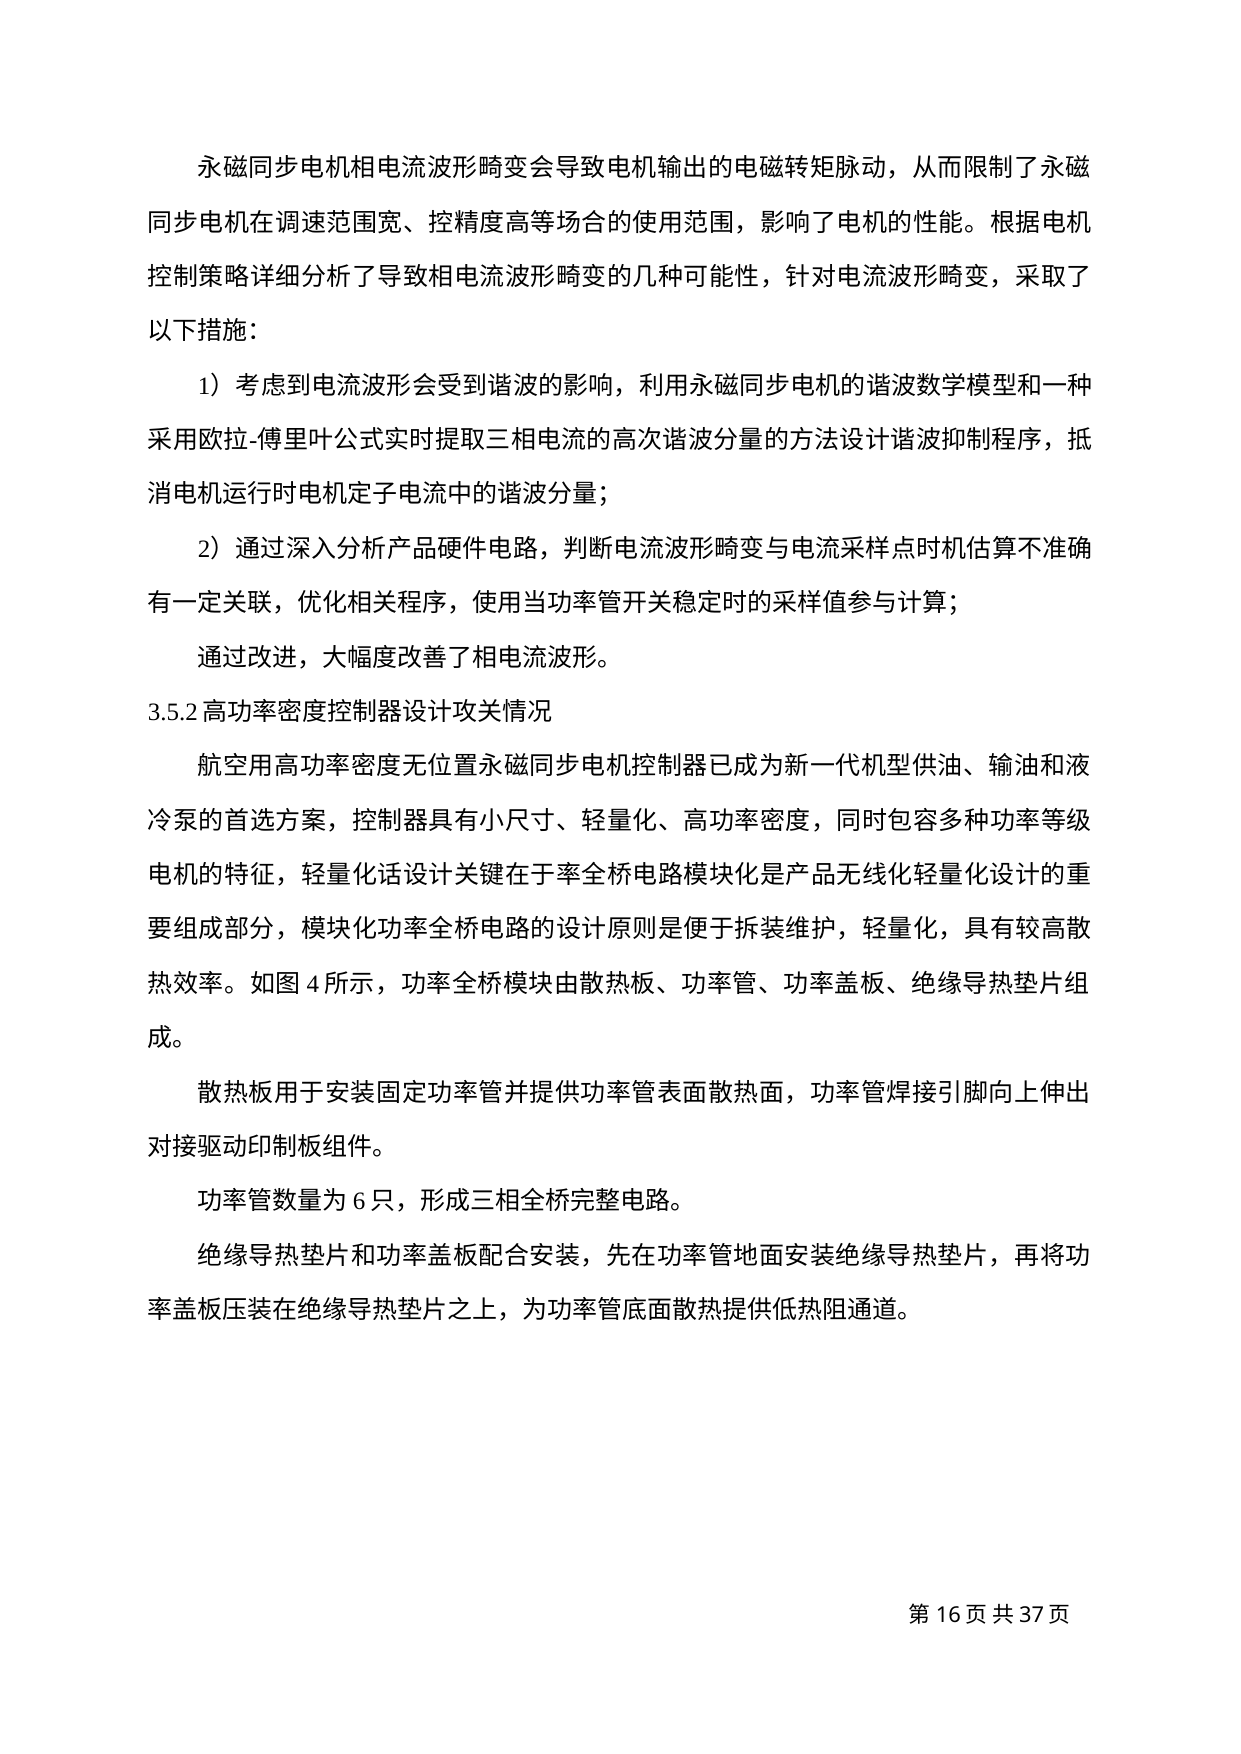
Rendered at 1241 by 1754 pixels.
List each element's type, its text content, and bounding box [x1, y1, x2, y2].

text 航空用高功率密度无位置永磁同步电机控制器已成为新一代机型供油、输油和液冷泵的首选方案，控制器具有小尺寸、轻量化、高功率密度，同时包容多种功率等级电机的特征，轻量化话设计关键在于率全桥电路模块化是产品无线化轻量化设计的重要组成部分，模块化功率全桥电路的设计原则是便于拆装维护，轻量化，具有较高散热效率。如图4所示，功率全桥模块由散热板、功率管、功率盖板、绝缘导热垫片组成。 [148, 746, 1092, 1054]
text 绝缘导热垫片和功率盖板配合安装，先在功率管地面安装绝缘导热垫片，再将功率盖板压装在绝缘导热垫片之上，为功率管底面散热提供低热阻通道。 [148, 1235, 1092, 1326]
text 2）通过深入分析产品硬件电路，判断电流波形畸变与电流采样点时机估算不准确有一定关联，优化相关程序，使用当功率管开关稳定时的采样值参与计算； [148, 528, 1092, 619]
text 永磁同步电机相电流波形畸变会导致电机输出的电磁转矩脉动，从而限制了永磁同步电机在调速范围宽、控精度高等场合的使用范围，影响了电机的性能。根据电机控制策略详细分析了导致相电流波形畸变的几种可能性，针对电流波形畸变，采取了以下措施： [148, 148, 1092, 347]
text 1）考虑到电流波形会受到谐波的影响，利用永磁同步电机的谐波数学模型和一种采用欧拉-傅里叶公式实时提取三相电流的高次谐波分量的方法设计谐波抑制程序，抵消电机运行时电机定子电流中的谐波分量； [148, 365, 1092, 510]
text 功率管数量为6只，形成三相全桥完整电路。 [148, 1181, 1092, 1217]
text 3.5.2高功率密度控制器设计攻关情况 [148, 691, 1092, 728]
text 散热板用于安装固定功率管并提供功率管表面散热面，功率管焊接引脚向上伸出对接驱动印制板组件。 [148, 1072, 1092, 1163]
text 通过改进，大幅度改善了相电流波形。 [148, 637, 1092, 673]
